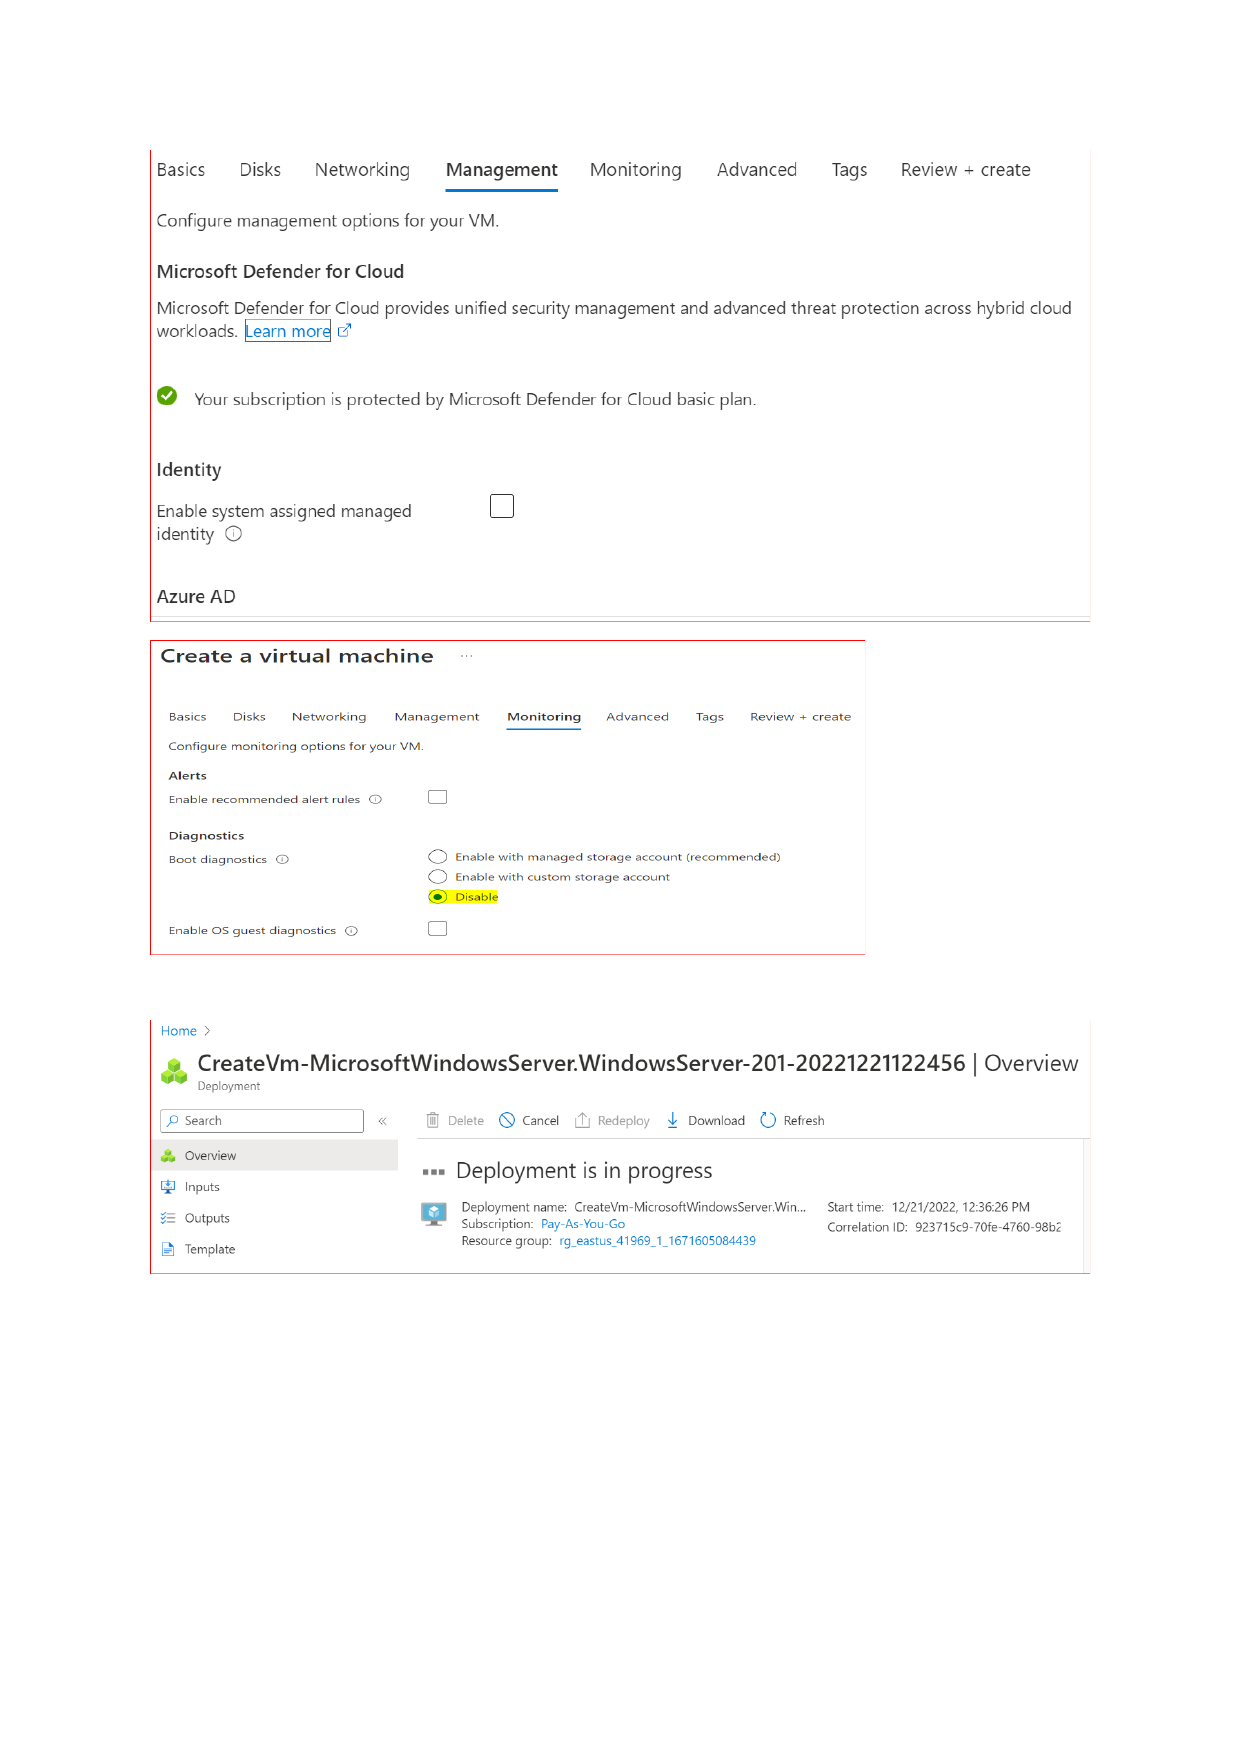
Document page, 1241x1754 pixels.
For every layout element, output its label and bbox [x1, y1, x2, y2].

picture [150, 640, 866, 955]
picture [150, 1020, 1091, 1274]
picture [150, 150, 1091, 622]
